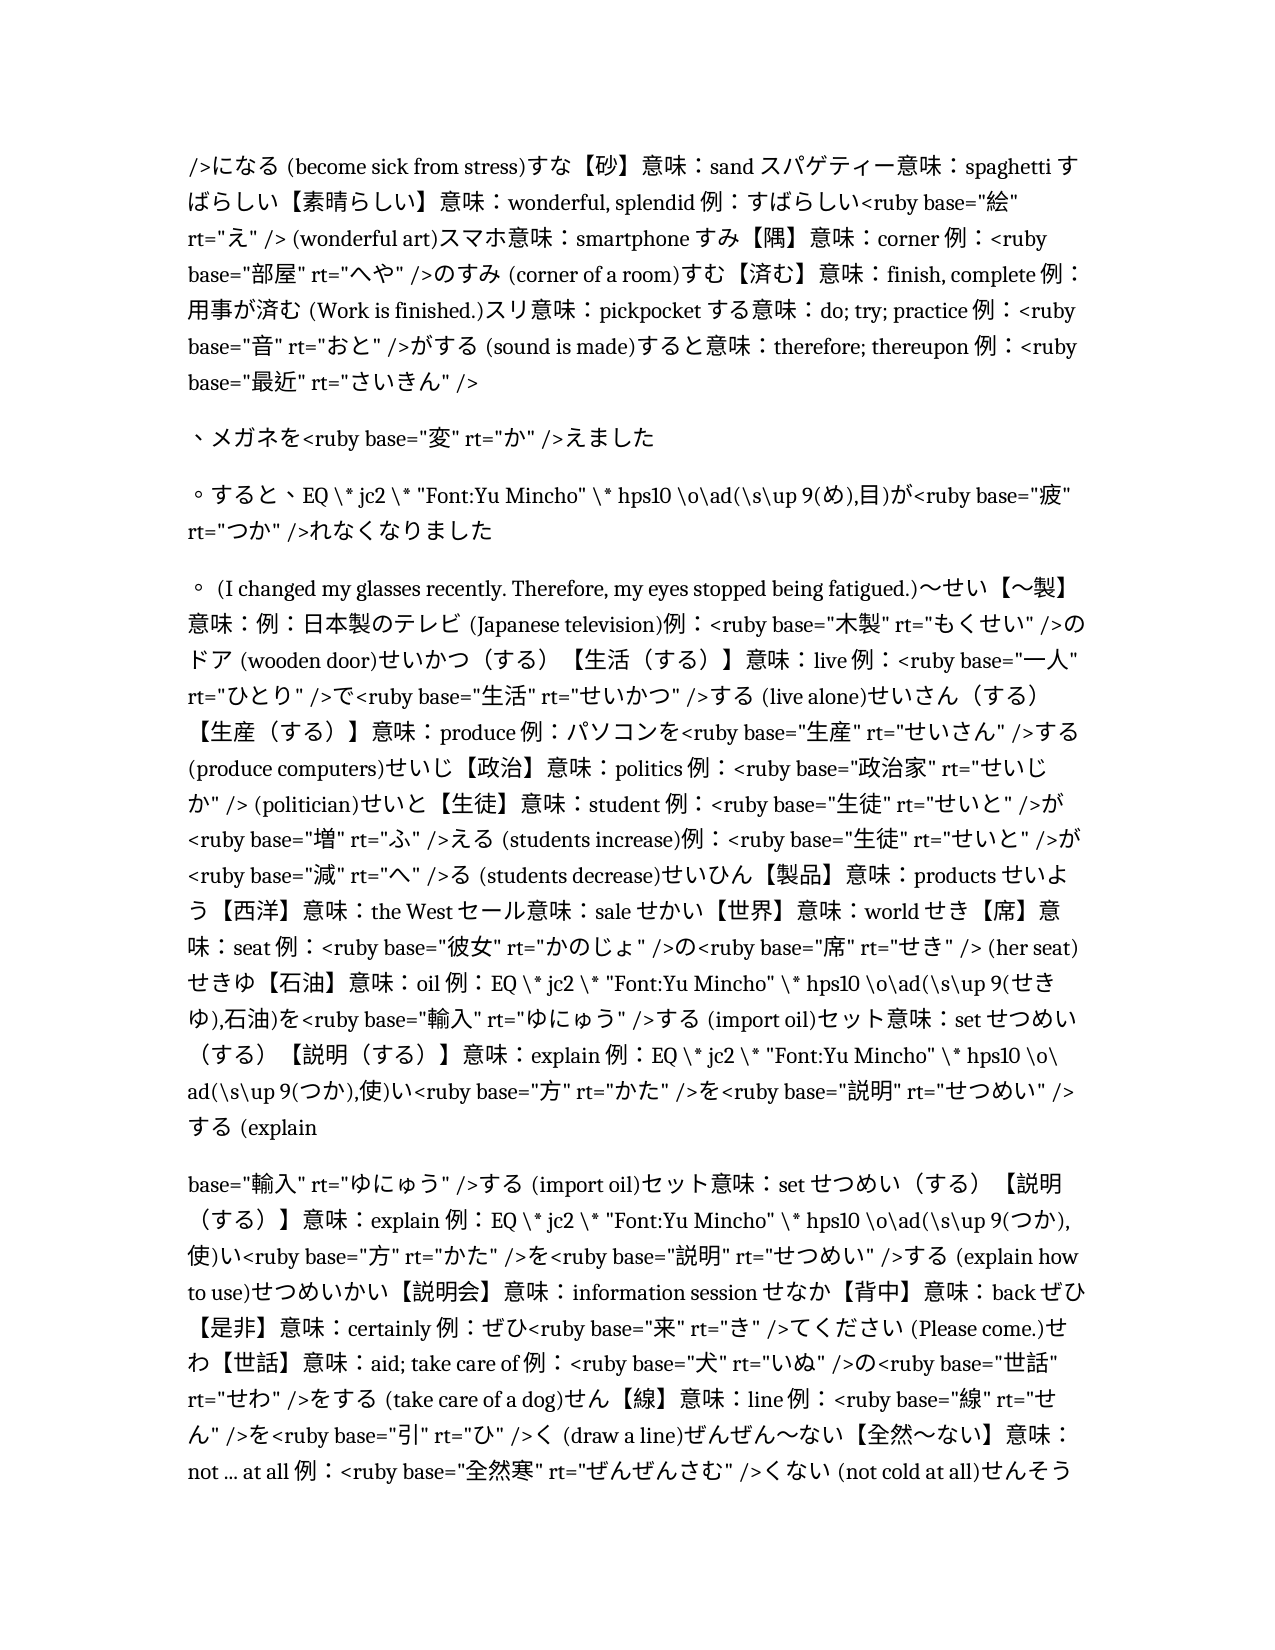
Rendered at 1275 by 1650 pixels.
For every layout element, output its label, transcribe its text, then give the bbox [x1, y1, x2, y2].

text 。すると、EQ \* jc2 \* "Font:Yu Mincho" \* hps10 \o\ad(\s\up 9(め),目)が<ruby base="疲" rt="つか" />れなくなりました [187, 479, 1087, 546]
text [187, 1168, 1087, 1486]
text 。 (I changed my glasses recently. Therefore, my eyes stopped being fatigued.)～せい【～製】意味：例：日本製のテレビ (Japanese television)例：<ruby base="木製" rt="もくせい" />のドア (wooden door)せいかつ（する）【生活（する）】意味：live例：<ruby base="一人" rt="ひとり" />で<ruby base="生活" rt="せいかつ" />する (live alone)せいさん（する）【生産（する）】意味：produce例：パソコンを<ruby base="生産" rt="せいさん" />する (produce computers)せいじ【政治】意味：politics例：<ruby base="政治家" rt="せいじか" /> (politician)せいと【生徒】意味：student例：<ruby base="生徒" rt="せいと" />が<ruby base="増" rt="ふ" />える (students increase)例：<ruby base="生徒" rt="せいと" />が<ruby base="減" rt="へ" />る (students decrease)せいひん【製品】意味：productsせいよう【西洋】意味：the Westセール意味：saleせかい【世界】意味：worldせき【席】意味：seat例：<ruby base="彼女" rt="かのじょ" />の<ruby base="席" rt="せき" /> (her seat)せきゆ【石油】意味：oil例：EQ \* jc2 \* "Font:Yu Mincho" \* hps10 \o\ad(\s\up 9(せきゆ),石油)を<ruby base="輸入" rt="ゆにゅう" />する (import oil)セット意味：setせつめい（する）【説明（する）】意味：explain例：EQ \* jc2 \* "Font:Yu Mincho" \* hps10 \o\ad(\s\up 9(つか),使)い<ruby base="方" rt="かた" />を<ruby base="説明" rt="せつめい" />する (explain [187, 572, 1087, 1142]
text />になる (become sick from stress)すな【砂】意味：sandスパゲティー意味：spaghettiすばらしい【素晴らしい】意味：wonderful, splendid例：すばらしい<ruby base="絵" rt="え" /> (wonderful art)スマホ意味：smartphoneすみ【隅】意味：corner例：<ruby base="部屋" rt="へや" />のすみ (corner of a room)すむ【済む】意味：finish, complete例：用事が済む (Work is finished.)スリ意味：pickpocketする意味：do; try; practice例：<ruby base="音" rt="おと" />がする (sound is made)すると意味：therefore; thereupon例：<ruby base="最近" rt="さいきん" /> [187, 150, 1087, 397]
text 、メガネを<ruby base="変" rt="か" />えました [187, 422, 1087, 454]
